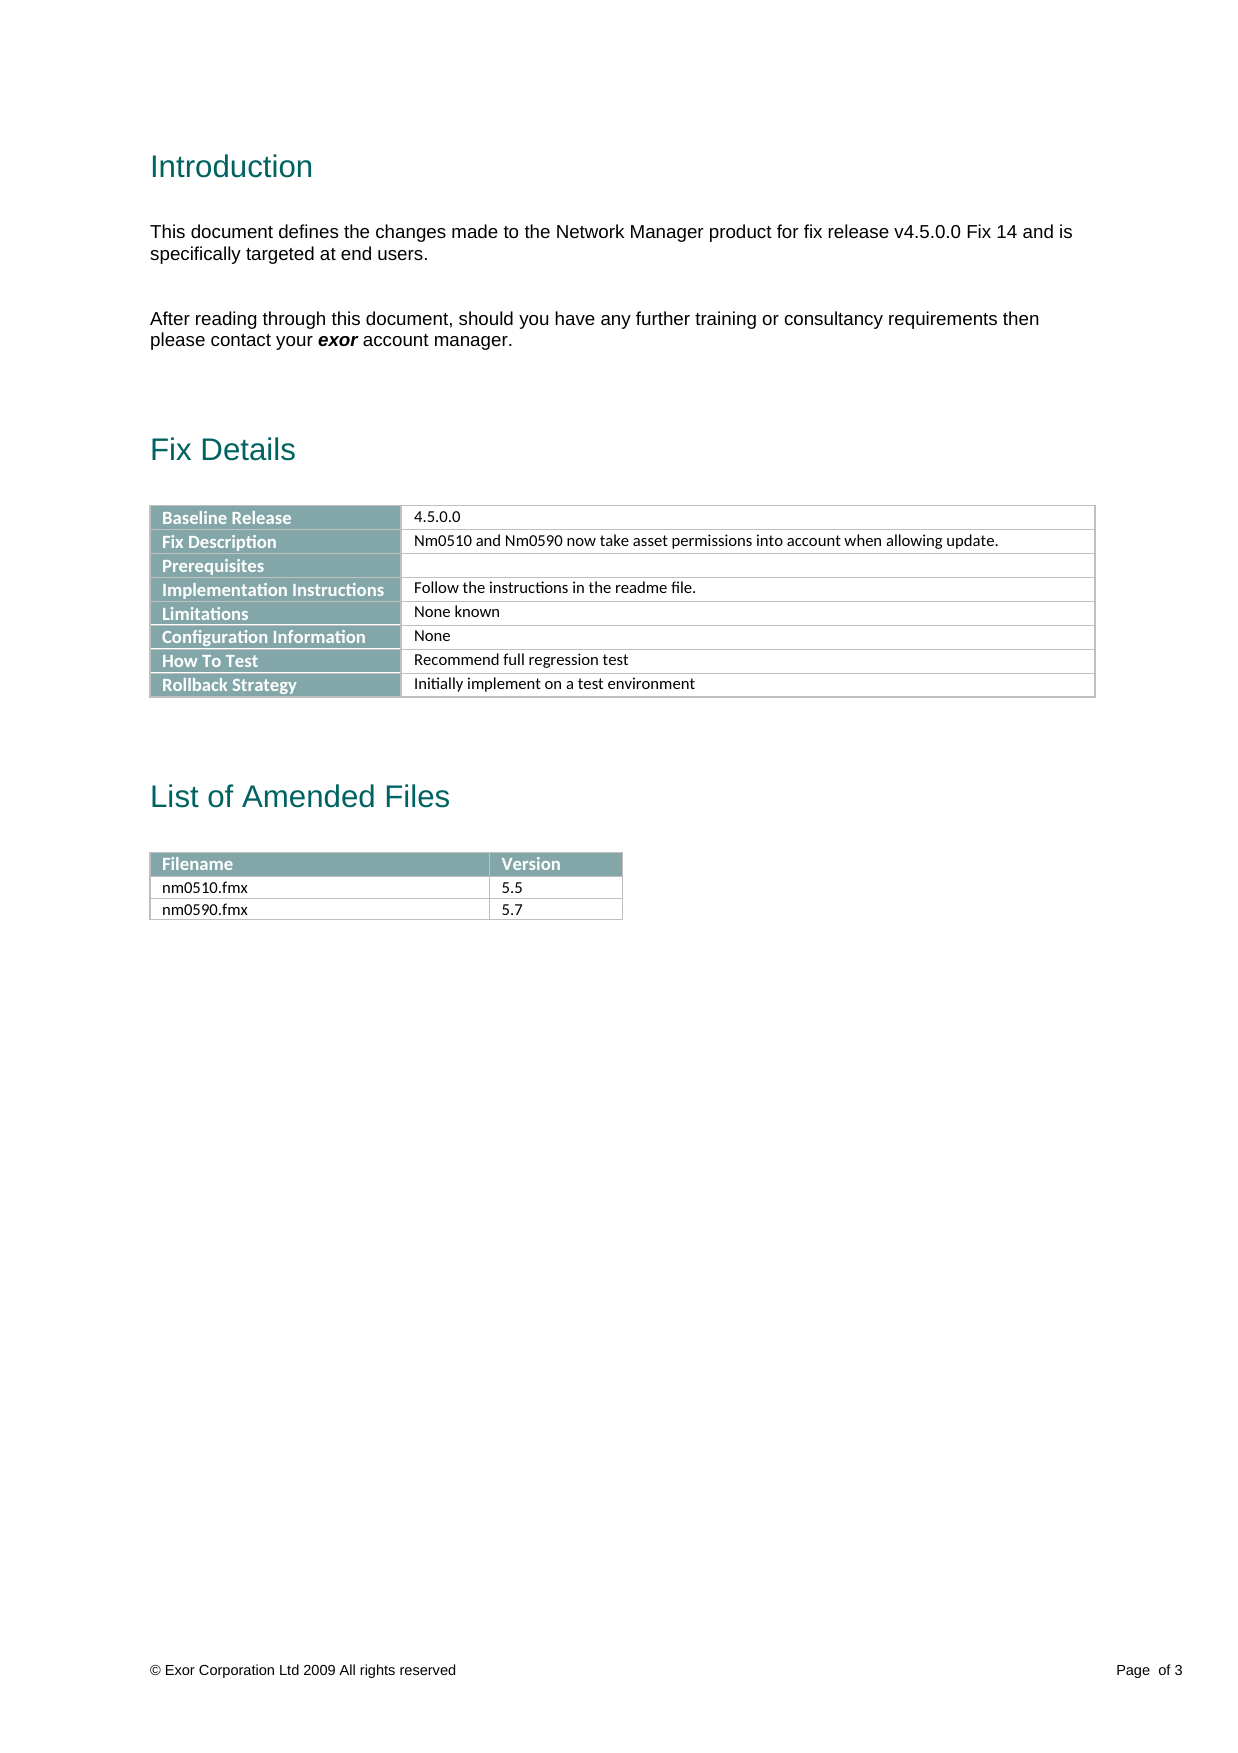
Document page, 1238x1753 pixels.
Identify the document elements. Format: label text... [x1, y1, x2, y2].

table_cell Follow the instructions in the readme file. [402, 578, 1094, 601]
table_cell None [402, 626, 1094, 648]
text This document defines the changes made to the Network Manager product for fix release v4.5.0.0 Fix 14 and is specifically targeted at end users. [150, 221, 1089, 264]
table_header Filename [151, 853, 489, 876]
table_header Version [490, 853, 622, 876]
table_cell How To Test [151, 650, 400, 672]
table_cell Nm0510 and Nm0590 now take asset permissions into account when allowing update. [402, 530, 1094, 553]
table_cell Fix Description [151, 530, 400, 553]
table_cell Prerequisites [151, 554, 400, 577]
table_cell Initially implement on a test environment [402, 674, 1094, 696]
table_cell Configuration Information [151, 626, 400, 648]
table_cell Implementation Instructions [151, 578, 400, 601]
text Fix Details [150, 431, 1089, 467]
table_cell nm0590.fmx [151, 899, 489, 919]
text After reading through this document, should you have any further training or consultancy requirements then please contact your exor account manager. [150, 308, 1089, 351]
table_cell Rollback Strategy [151, 674, 400, 696]
table_cell nm0510.fmx [151, 877, 489, 897]
table_header Baseline Release [151, 506, 400, 529]
table_cell Limitations [151, 602, 400, 624]
table_cell None known [402, 602, 1094, 624]
table_cell 5.5 [490, 877, 622, 897]
table_header 4.5.0.0 [402, 506, 1094, 529]
table_cell Recommend full regression test [402, 650, 1094, 672]
text Introduction [150, 148, 1089, 184]
text List of Amended Files [150, 778, 1089, 814]
table_cell 5.7 [490, 899, 622, 919]
table_cell [402, 554, 1094, 577]
